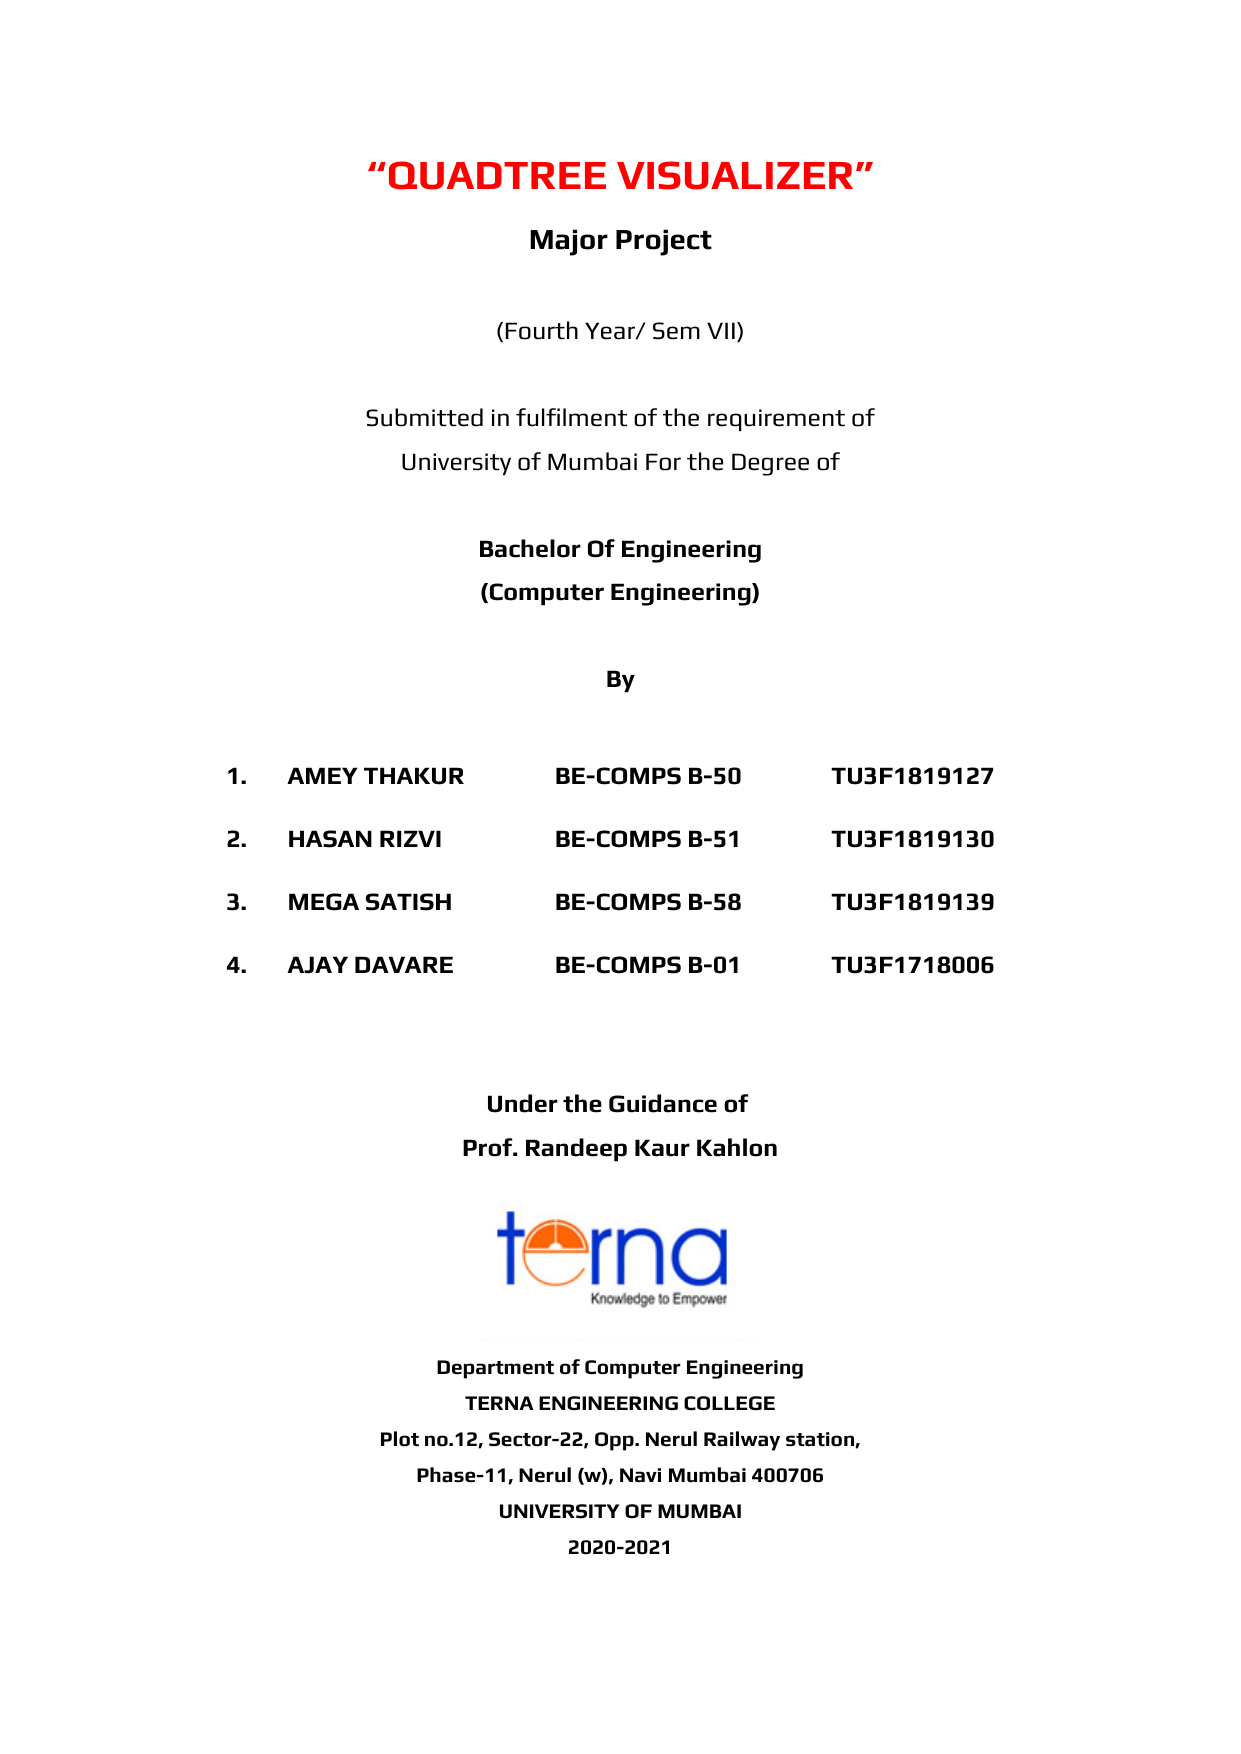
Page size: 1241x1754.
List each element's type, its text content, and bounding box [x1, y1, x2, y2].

table_cell BE-COMPS B-51 [515, 814, 782, 877]
text Department of Computer Engineering [150, 1355, 1090, 1379]
table_header AMEY THAKUR [277, 751, 514, 814]
text Plot no.12, Sector-22, Opp. Nerul Railway station, [150, 1427, 1090, 1451]
text University of Mumbai For the Degree of [150, 447, 1090, 476]
table_header BE-COMPS B-50 [515, 751, 782, 814]
table_header TU3F1819127 [782, 751, 1044, 814]
text Phase-11, Nerul (w), Navi Mumbai 400706 [150, 1463, 1090, 1487]
table_cell TU3F1718006 [782, 940, 1044, 1002]
text By [150, 664, 1090, 693]
picture [480, 1176, 761, 1342]
table_cell 3. [196, 877, 277, 939]
table_cell 4. [196, 940, 277, 1002]
table_cell BE-COMPS B-01 [515, 940, 782, 1002]
text “QUADTREE VISUALIZER” [150, 150, 1090, 198]
table_header 1. [196, 751, 277, 814]
table_cell TU3F1819130 [782, 814, 1044, 877]
table_cell AJAY DAVARE [277, 940, 514, 1002]
table_cell MEGA SATISH [277, 877, 514, 939]
text Submitted in fulfilment of the requirement of [150, 403, 1090, 432]
text Bachelor Of Engineering [150, 533, 1090, 562]
table_cell 2. [196, 814, 277, 877]
text TERNA ENGINEERING COLLEGE [150, 1391, 1090, 1415]
text (Computer Engineering) [150, 577, 1090, 606]
table_cell TU3F1819139 [782, 877, 1044, 939]
text UNIVERSITY OF MUMBAI [150, 1499, 1090, 1523]
text 2020-2021 [150, 1535, 1090, 1559]
text Major Project [150, 222, 1090, 256]
text Under the Guidance of Prof. Randeep Kaur Kahlon [150, 1089, 1090, 1162]
text (Fourth Year/ Sem VII) [150, 316, 1090, 345]
table_cell HASAN RIZVI [277, 814, 514, 877]
table_cell BE-COMPS B-58 [515, 877, 782, 939]
